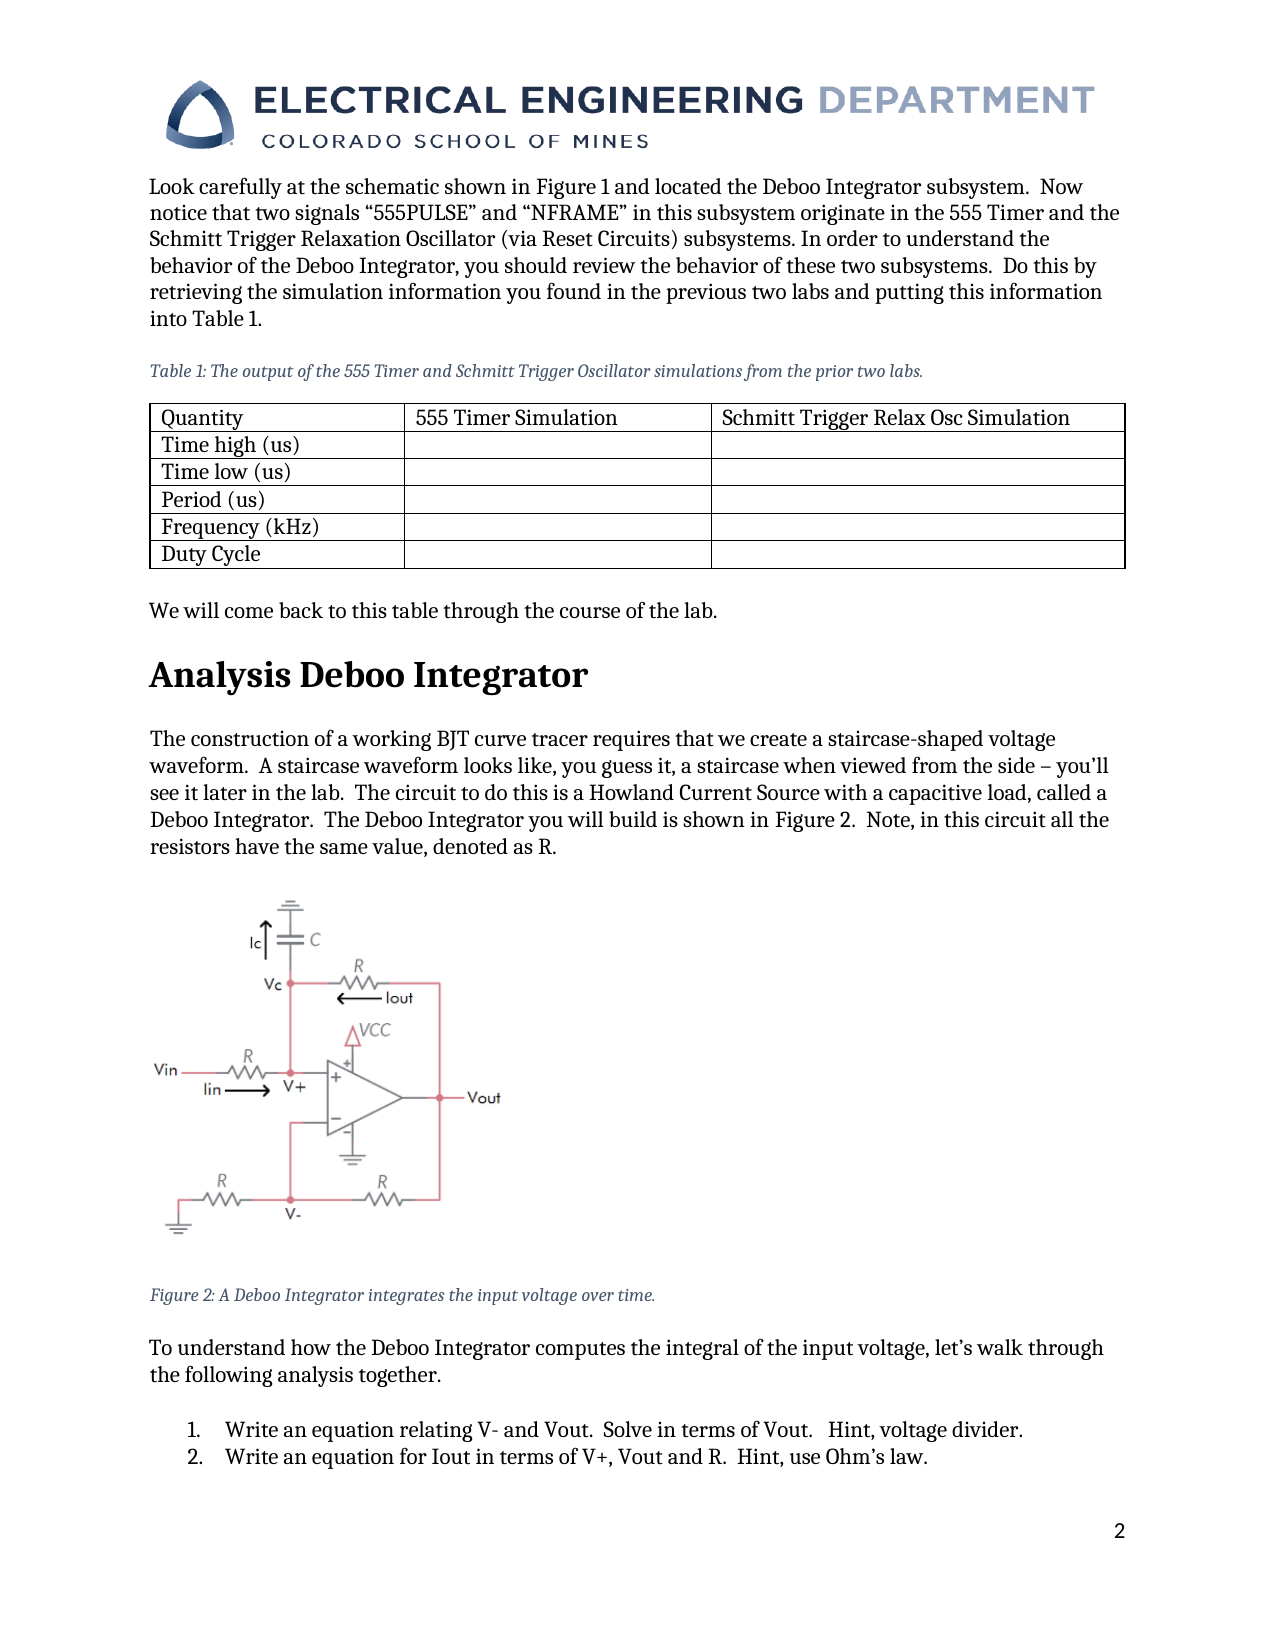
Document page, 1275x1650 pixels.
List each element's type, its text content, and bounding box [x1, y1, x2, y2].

text We will come back to this table through the course of the lab. [148, 598, 1125, 624]
table_cell [405, 459, 711, 485]
table_cell Time high (us) [151, 432, 404, 458]
table_cell Period (us) [151, 486, 404, 513]
table_cell Time low (us) [151, 459, 404, 485]
table_cell [712, 459, 1124, 485]
subtitle Analysis Deboo Integrator [148, 653, 1125, 696]
table_cell [405, 514, 711, 540]
table_cell [712, 432, 1124, 458]
table_cell [712, 486, 1124, 513]
table_cell [712, 514, 1124, 540]
text Look carefully at the schematic shown in Figure 1 and located the Deboo Integrator subsystem. Now notice that two signals “555PULSE” and “NFRAME” in this subsystem originate in the 555 Timer and the Schmitt Trigger Relaxation Oscillator (via Reset Circuits) subsystems. In order to understand the behavior of the Deboo Integrator, you should review the behavior of these two subsystems. Do this by retrieving the simulation information you found in the previous two labs and putting this information into Table 1. [148, 157, 1125, 332]
text The construction of a working BJT curve tracer requires that we create a staircase-shaped voltage waveform. A staircase waveform looks like, you guess it, a staircase when viewed from the side – you’ll see it later in the lab. The circuit to do this is a Howland Current Source with a capacitive load, called a Deboo Integrator. The Deboo Integrator you will build is shown in Figure 2. Note, in this circuit all the resistors have the same value, denoted as R. [150, 726, 1125, 860]
table_cell Frequency (kHz) [151, 514, 404, 540]
picture [150, 75, 1109, 157]
subtitle To understand how the Deboo Integrator computes the integral of the input voltage, let’s walk through the following analysis together. [148, 1335, 1125, 1388]
table_cell [405, 432, 711, 458]
list Write an equation relating V- and Vout. Solve in terms of Vout. Hint, voltage divider. [187, 1417, 1125, 1443]
picture [148, 890, 722, 1256]
table_header Schmitt Trigger Relax Osc Simulation [712, 404, 1124, 431]
table_cell [712, 541, 1124, 568]
list Write an equation for Iout in terms of V+, Vout and R. Hint, use Ohm’s law. [187, 1444, 1125, 1471]
table_cell Duty Cycle [151, 541, 404, 568]
table_header 555 Timer Simulation [405, 404, 711, 431]
table_header Quantity [151, 404, 404, 431]
table_cell [405, 541, 711, 568]
table_cell [405, 486, 711, 513]
